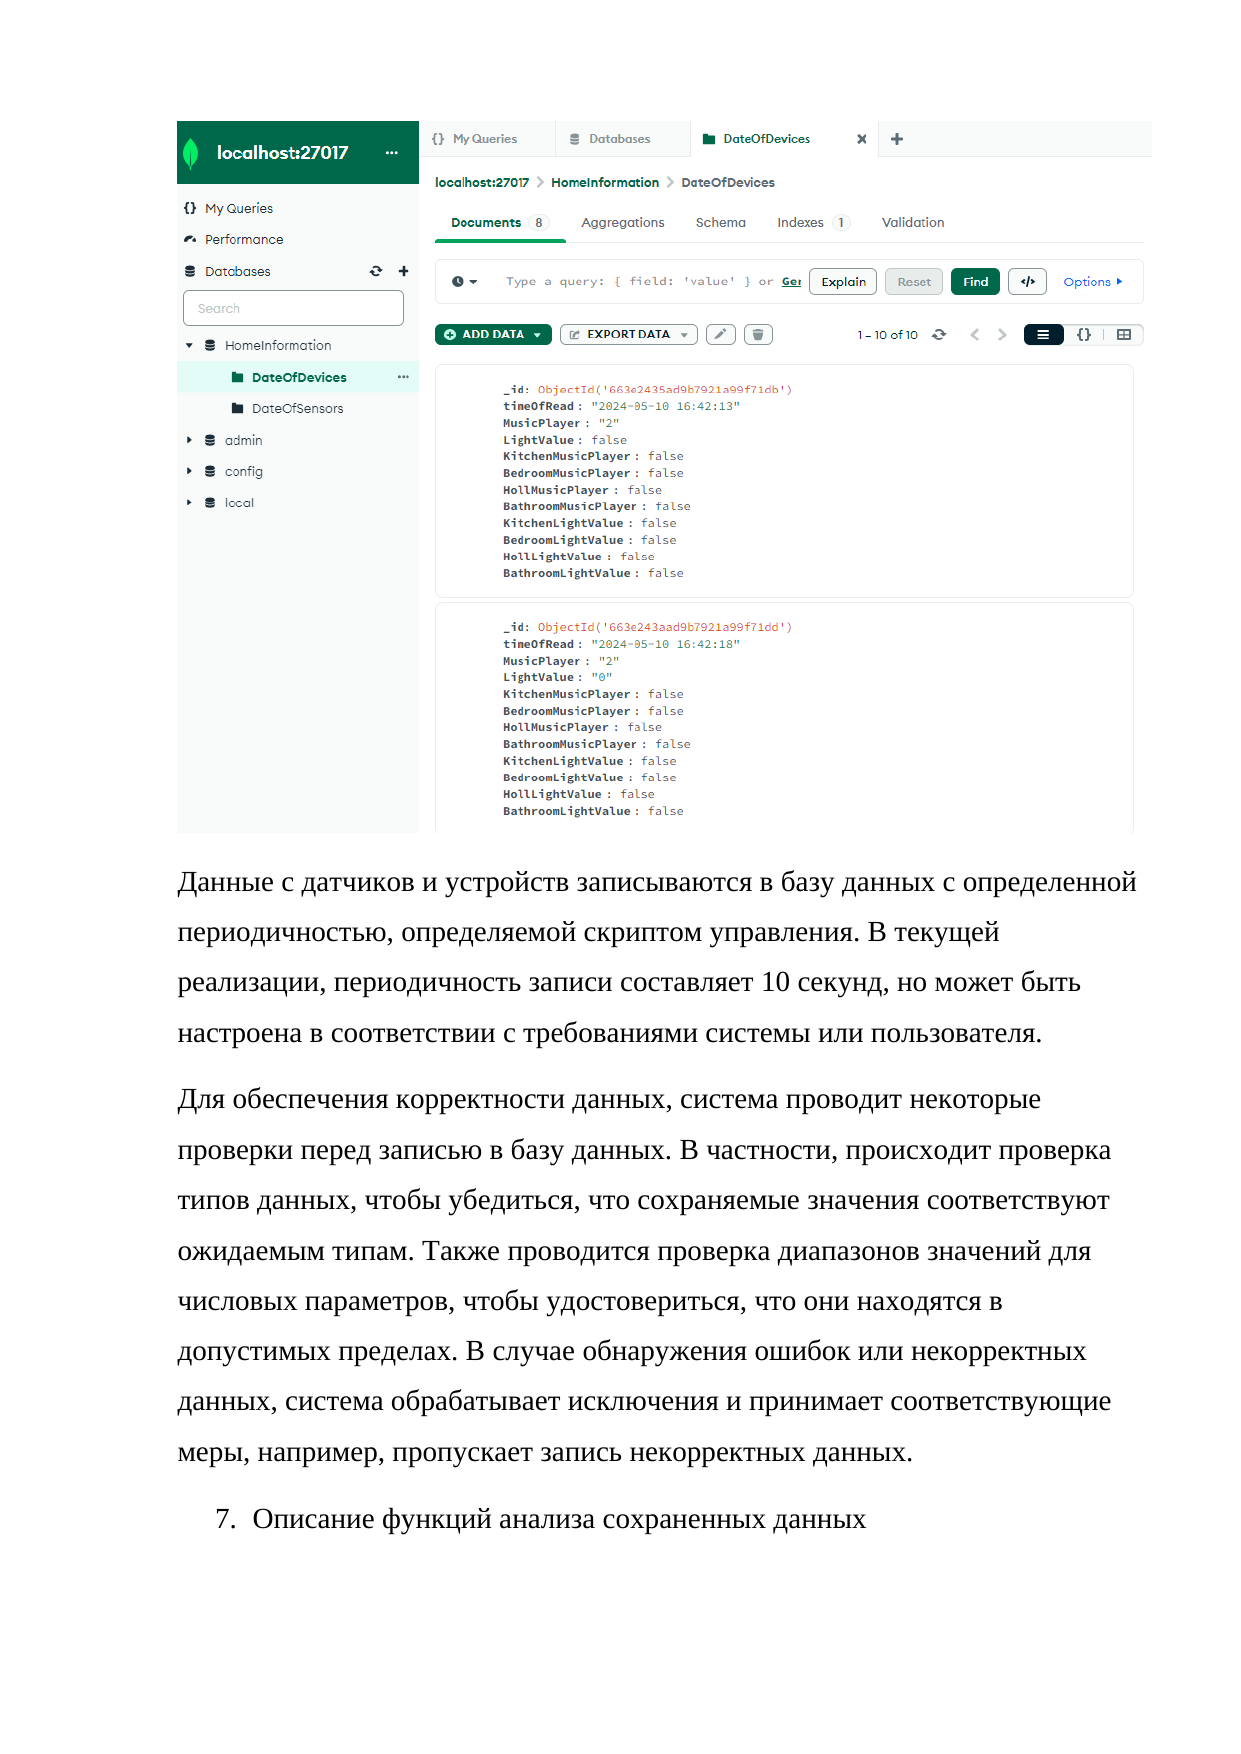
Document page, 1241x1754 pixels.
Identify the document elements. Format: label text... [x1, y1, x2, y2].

text Для обеспечения корректности данных, система проводит некоторые проверки перед записью в базу данных. В частности, происходит проверка типов данных, чтобы убедиться, что сохраняемые значения соответствуют ожидаемым типам. Также проводится проверка диапазонов значений для числовых параметров, чтобы удостовериться, что они находятся в допустимых пределах. В случае обнаружения ошибок или некорректных данных, система обрабатывает исключения и принимает соответствующие меры, например, пропускает запись некорректных данных. [177, 1082, 1152, 1467]
picture [177, 118, 1152, 833]
list Описание функций анализа сохраненных данных [215, 1501, 1152, 1534]
text Данные с датчиков и устройств записываются в базу данных с определенной периодичностью, определяемой скриптом управления. В текущей реализации, периодичность записи составляет 10 секунд, но может быть настроена в соответствии с требованиями системы или пользователя. [177, 864, 1152, 1048]
